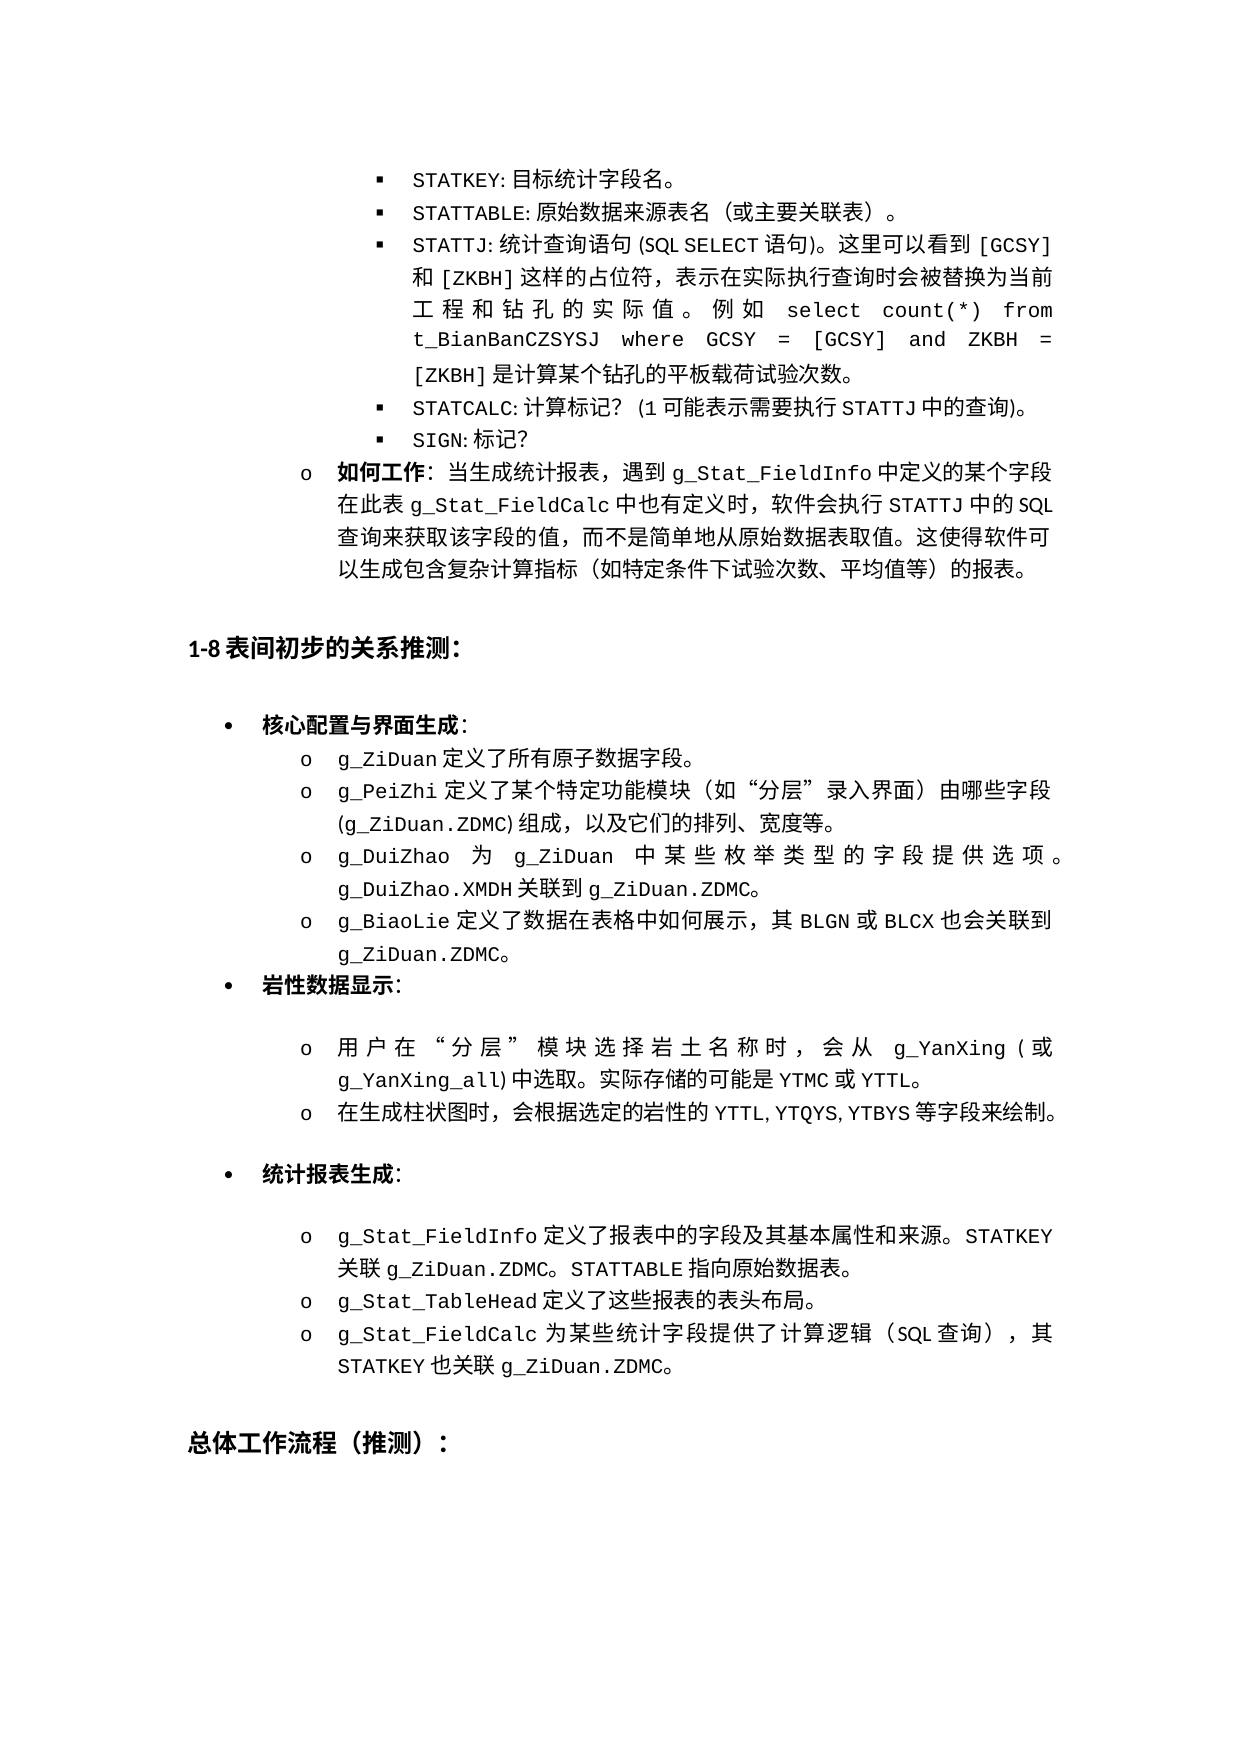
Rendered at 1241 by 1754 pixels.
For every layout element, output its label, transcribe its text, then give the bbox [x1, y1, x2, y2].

text 1-8表间初步的关系推测： [187, 614, 1053, 679]
list STATCALC: 计算标记？ (1 可能表示需要执行 STATTJ 中的查询)。 [375, 389, 1053, 422]
list g_BiaoLie 定义了数据在表格中如何展示，其 BLGN 或 BLCX 也会关联到 g_ZiDuan.ZDMC。 [300, 903, 1053, 968]
list 岩性数据显示： [225, 968, 1053, 1000]
list g_Stat_FieldInfo 定义了报表中的字段及其基本属性和来源。STATKEY 关联 g_ZiDuan.ZDMC。STATTABLE 指向原始数据表。 [300, 1218, 1053, 1283]
list 如何工作：当生成统计报表，遇到 g_Stat_FieldInfo 中定义的某个字段在此表 g_Stat_FieldCalc 中也有定义时，软件会执行 STATTJ 中的SQL查询来获取该字段的值，而不是简单地从原始数据表取值。这使得软件可以生成包含复杂计算指标（如特定条件下试验次数、平均值等）的报表。 [300, 454, 1053, 584]
list 用户在“分层”模块选择岩土名称时，会从 g_YanXing (或 g_YanXing_all) 中选取。实际存储的可能是 YTMC 或 YTTL。 [300, 1029, 1053, 1094]
list g_Stat_FieldCalc 为某些统计字段提供了计算逻辑（SQL查询），其 STATKEY 也关联 g_ZiDuan.ZDMC。 [300, 1315, 1053, 1380]
list 统计报表生成： [225, 1156, 1053, 1189]
list STATKEY: 目标统计字段名。 [375, 162, 1053, 194]
list SIGN: 标记？ [375, 422, 1053, 454]
list g_DuiZhao 为 g_ZiDuan 中某些枚举类型的字段提供选项。g_DuiZhao.XMDH 关联到 g_ZiDuan.ZDMC。 [300, 838, 1053, 903]
list 核心配置与界面生成： [225, 708, 1053, 740]
list STATTJ: 统计查询语句 (SQL SELECT 语句)。这里可以看到 [GCSY] 和 [ZKBH] 这样的占位符，表示在实际执行查询时会被替换为当前工程和钻孔的实际值。例如 select count(*) from t_BianBanCZSYSJ where GCSY = [GCSY] and ZKBH = [ZKBH] 是计算某个钻孔的平板载荷试验次数。 [375, 227, 1053, 389]
list 在生成柱状图时，会根据选定的岩性的 YTTL, YTQYS, YTBYS 等字段来绘制。 [300, 1094, 1053, 1127]
text 总体工作流程（推测）： [187, 1409, 1053, 1474]
list g_ZiDuan 定义了所有原子数据字段。 [300, 740, 1053, 773]
list STATTABLE: 原始数据来源表名（或主要关联表）。 [375, 194, 1053, 227]
list g_Stat_TableHead 定义了这些报表的表头布局。 [300, 1283, 1053, 1315]
list g_PeiZhi 定义了某个特定功能模块（如“分层”录入界面）由哪些字段 (g_ZiDuan.ZDMC) 组成，以及它们的排列、宽度等。 [300, 773, 1053, 838]
